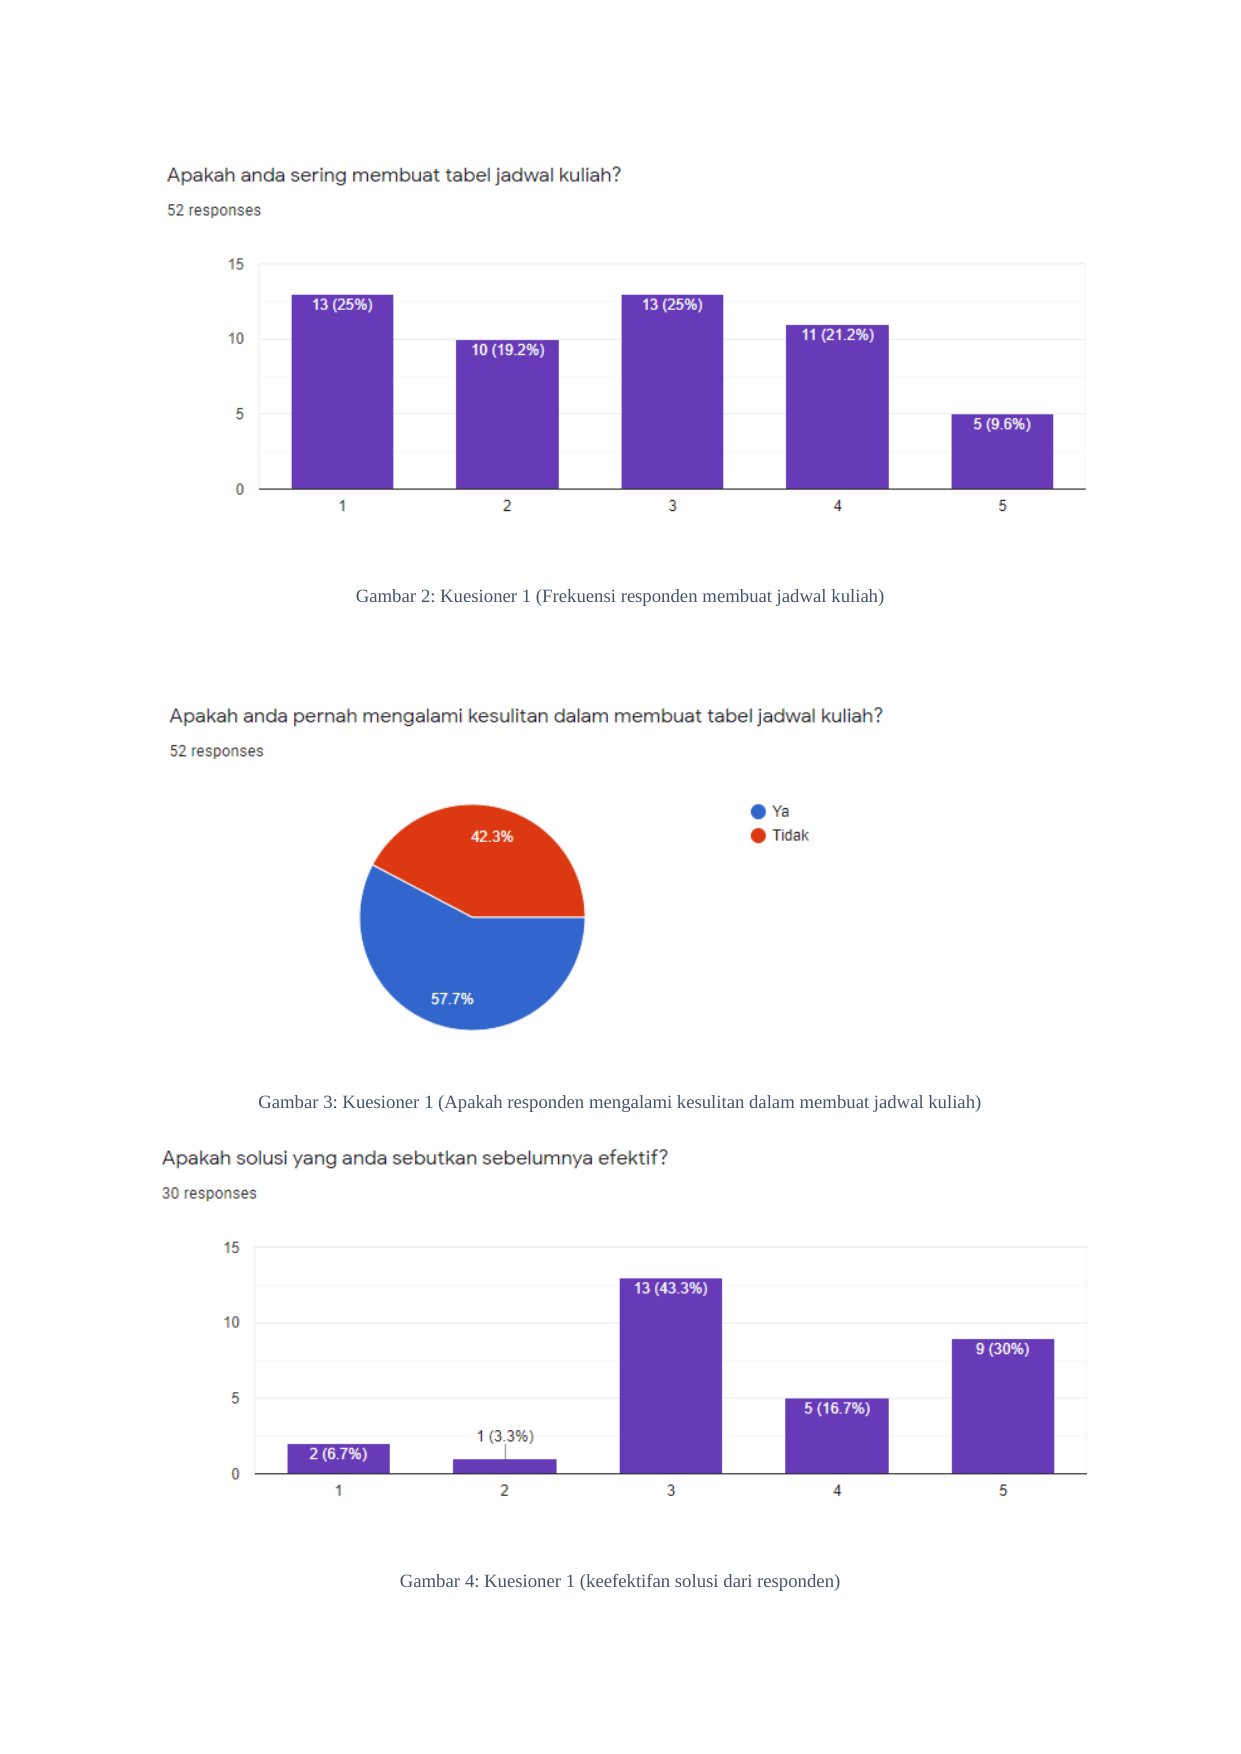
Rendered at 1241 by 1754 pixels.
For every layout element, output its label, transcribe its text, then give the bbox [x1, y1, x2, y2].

picture [150, 150, 1091, 554]
text Gambar 4: Kuesioner 1 (keefektifan solusi dari responden) [150, 1570, 1090, 1592]
text Gambar 3: Kuesioner 1 (Apakah responden mengalami kesulitan dalam membuat jadwal kuliah) [150, 1091, 1090, 1113]
picture [150, 1133, 1091, 1539]
picture [150, 686, 1091, 1061]
text Gambar 2: Kuesioner 1 (Frekuensi responden membuat jadwal kuliah) [150, 585, 1090, 606]
